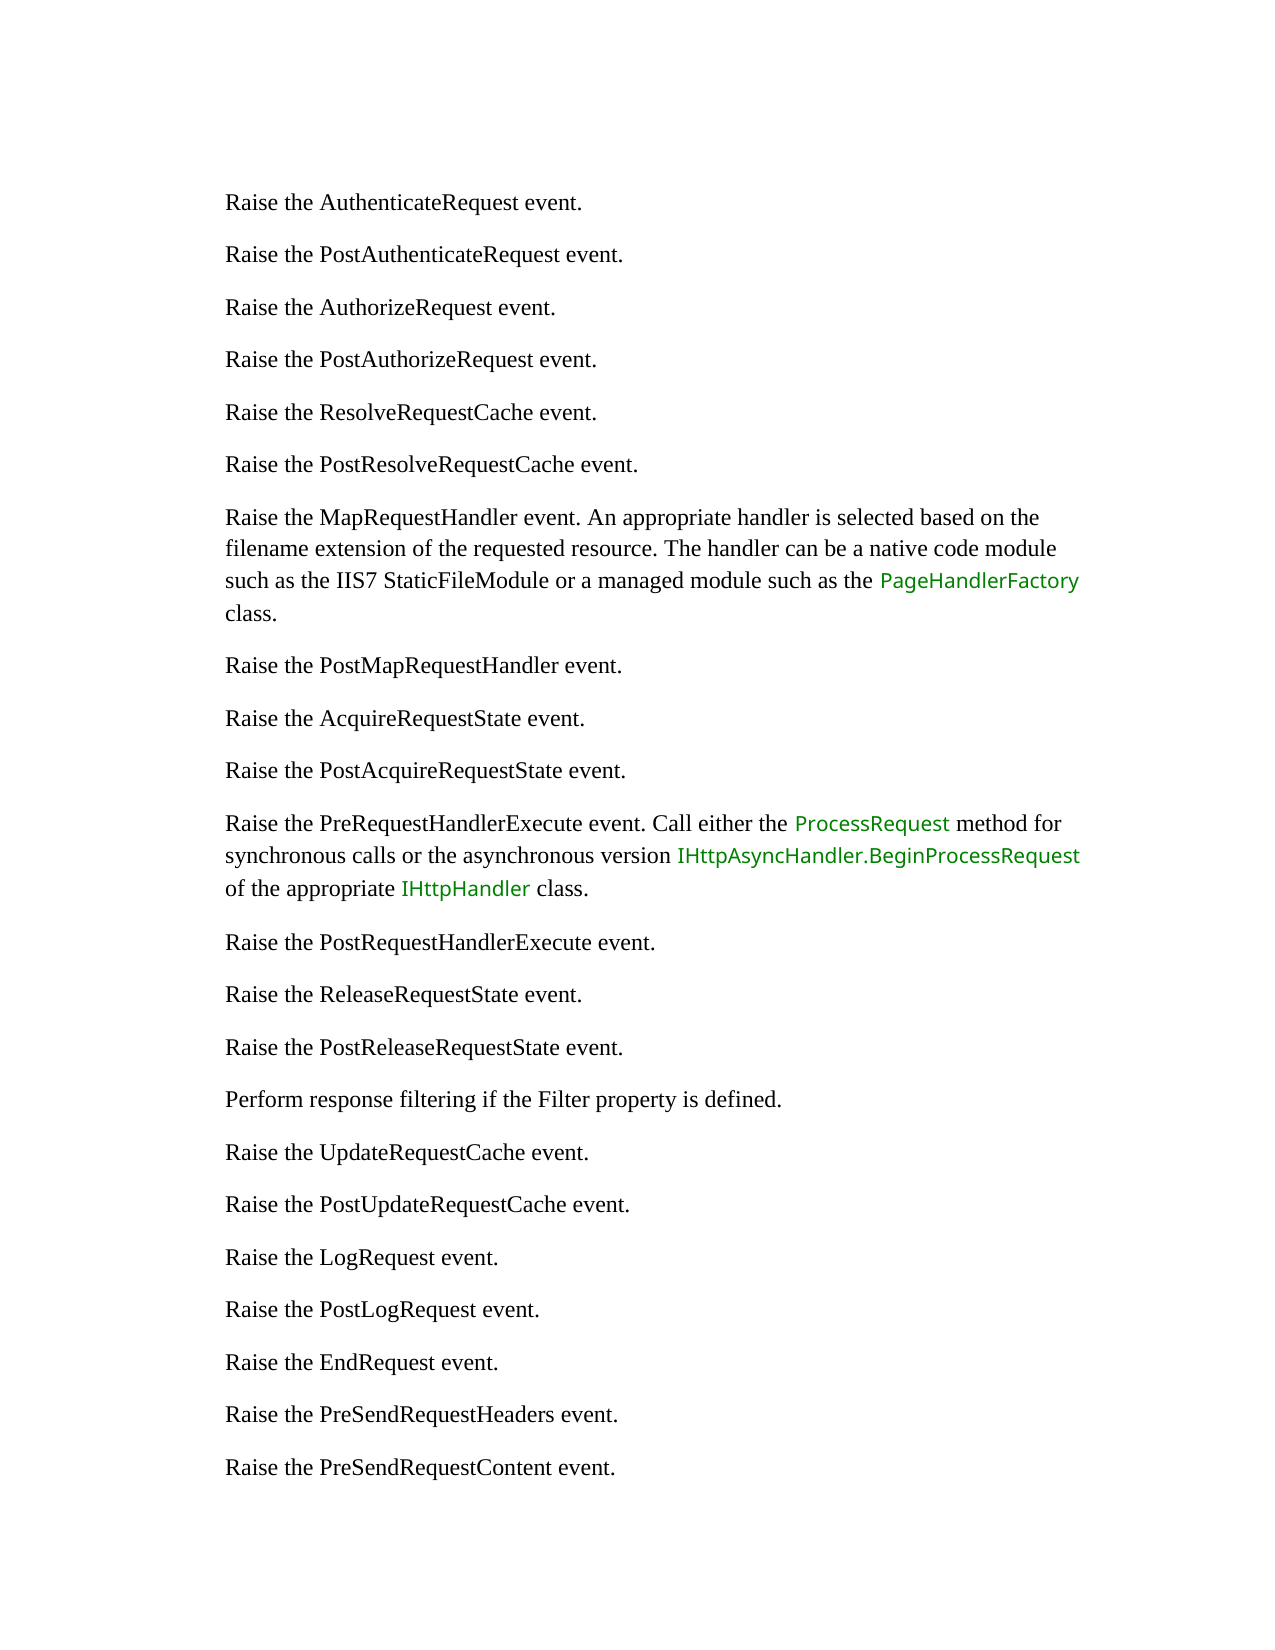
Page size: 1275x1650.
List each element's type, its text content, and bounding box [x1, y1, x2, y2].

text Raise the AcquireRequestState event. [225, 703, 1087, 731]
text Raise the PostAuthenticateRequest event. [225, 240, 1087, 268]
text Raise the PostAcquireRequestState event. [225, 756, 1087, 784]
text Raise the PostUpdateRequestCache event. [225, 1190, 1087, 1218]
text Raise the PostAuthorizeRequest event. [225, 345, 1087, 373]
text Raise the UpdateRequestCache event. [225, 1138, 1087, 1165]
text Raise the PreRequestHandlerExecute event. Call either the ProcessRequest method for synchronous calls or the asynchronous version IHttpAsyncHandler.BeginProcessRequest of the appropriate IHttpHandler class. [225, 808, 1087, 902]
text Raise the PostRequestHandlerExecute event. [225, 928, 1087, 955]
text Raise the AuthenticateRequest event. [225, 187, 1087, 215]
text Raise the PreSendRequestContent event. [225, 1453, 1087, 1480]
text Raise the PostReleaseRequestState event. [225, 1033, 1087, 1060]
text Raise the PostResolveRequestCache event. [225, 450, 1087, 478]
text Raise the AuthorizeRequest event. [225, 292, 1087, 320]
text Raise the ResolveRequestCache event. [225, 397, 1087, 425]
text Raise the LogRequest event. [225, 1243, 1087, 1270]
text Perform response filtering if the Filter property is defined. [225, 1085, 1087, 1113]
text Raise the ReleaseRequestState event. [225, 980, 1087, 1008]
text Raise the EndRequest event. [225, 1348, 1087, 1375]
text Raise the PostMapRequestHandler event. [225, 651, 1087, 679]
text Raise the PreSendRequestHeaders event. [225, 1400, 1087, 1428]
text Raise the PostLogRequest event. [225, 1295, 1087, 1323]
text Raise the MapRequestHandler event. An appropriate handler is selected based on the filename extension of the requested resource. The handler can be a native code module such as the IIS7 StaticFileModule or a managed module such as the PageHandlerFactory class. [225, 502, 1087, 626]
